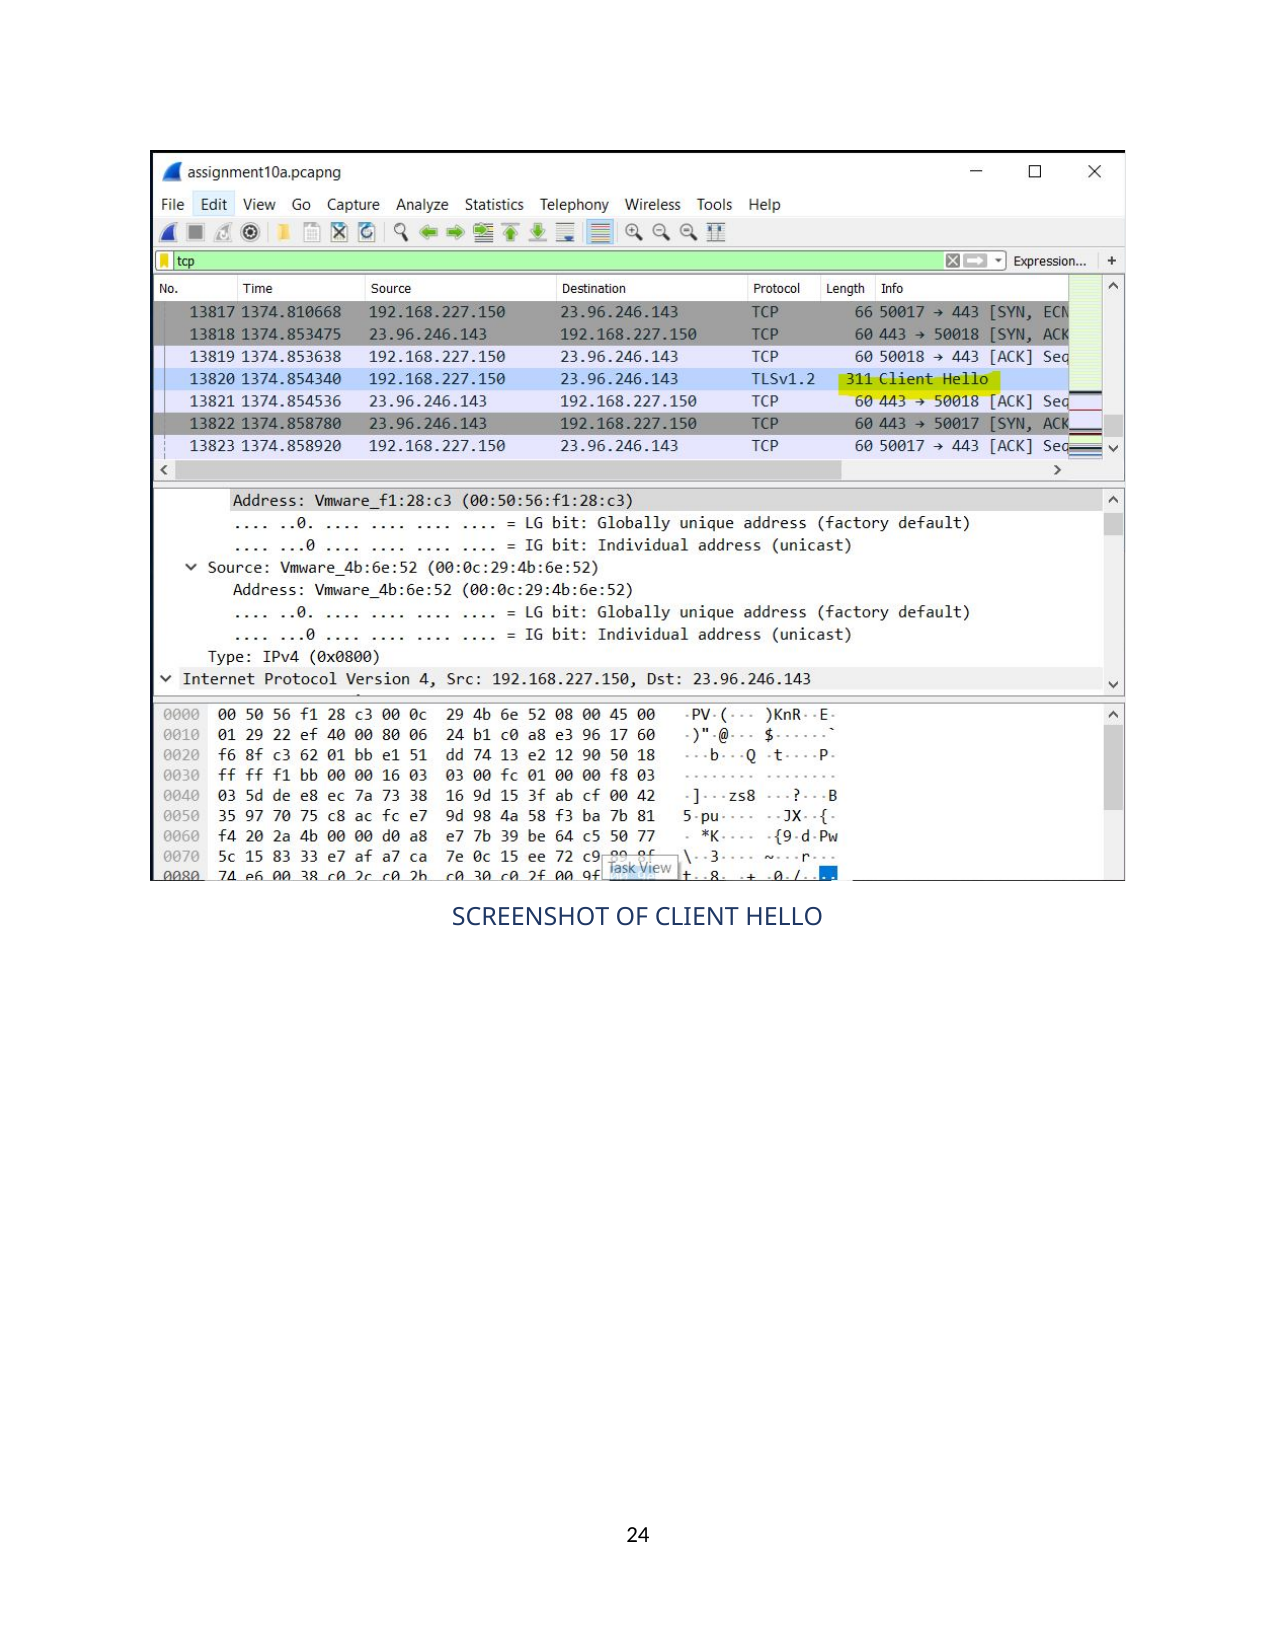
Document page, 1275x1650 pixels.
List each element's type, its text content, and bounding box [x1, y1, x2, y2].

subtitle SCREENSHOT OF CLIENT HELLO [150, 899, 1125, 933]
picture [150, 150, 1125, 881]
